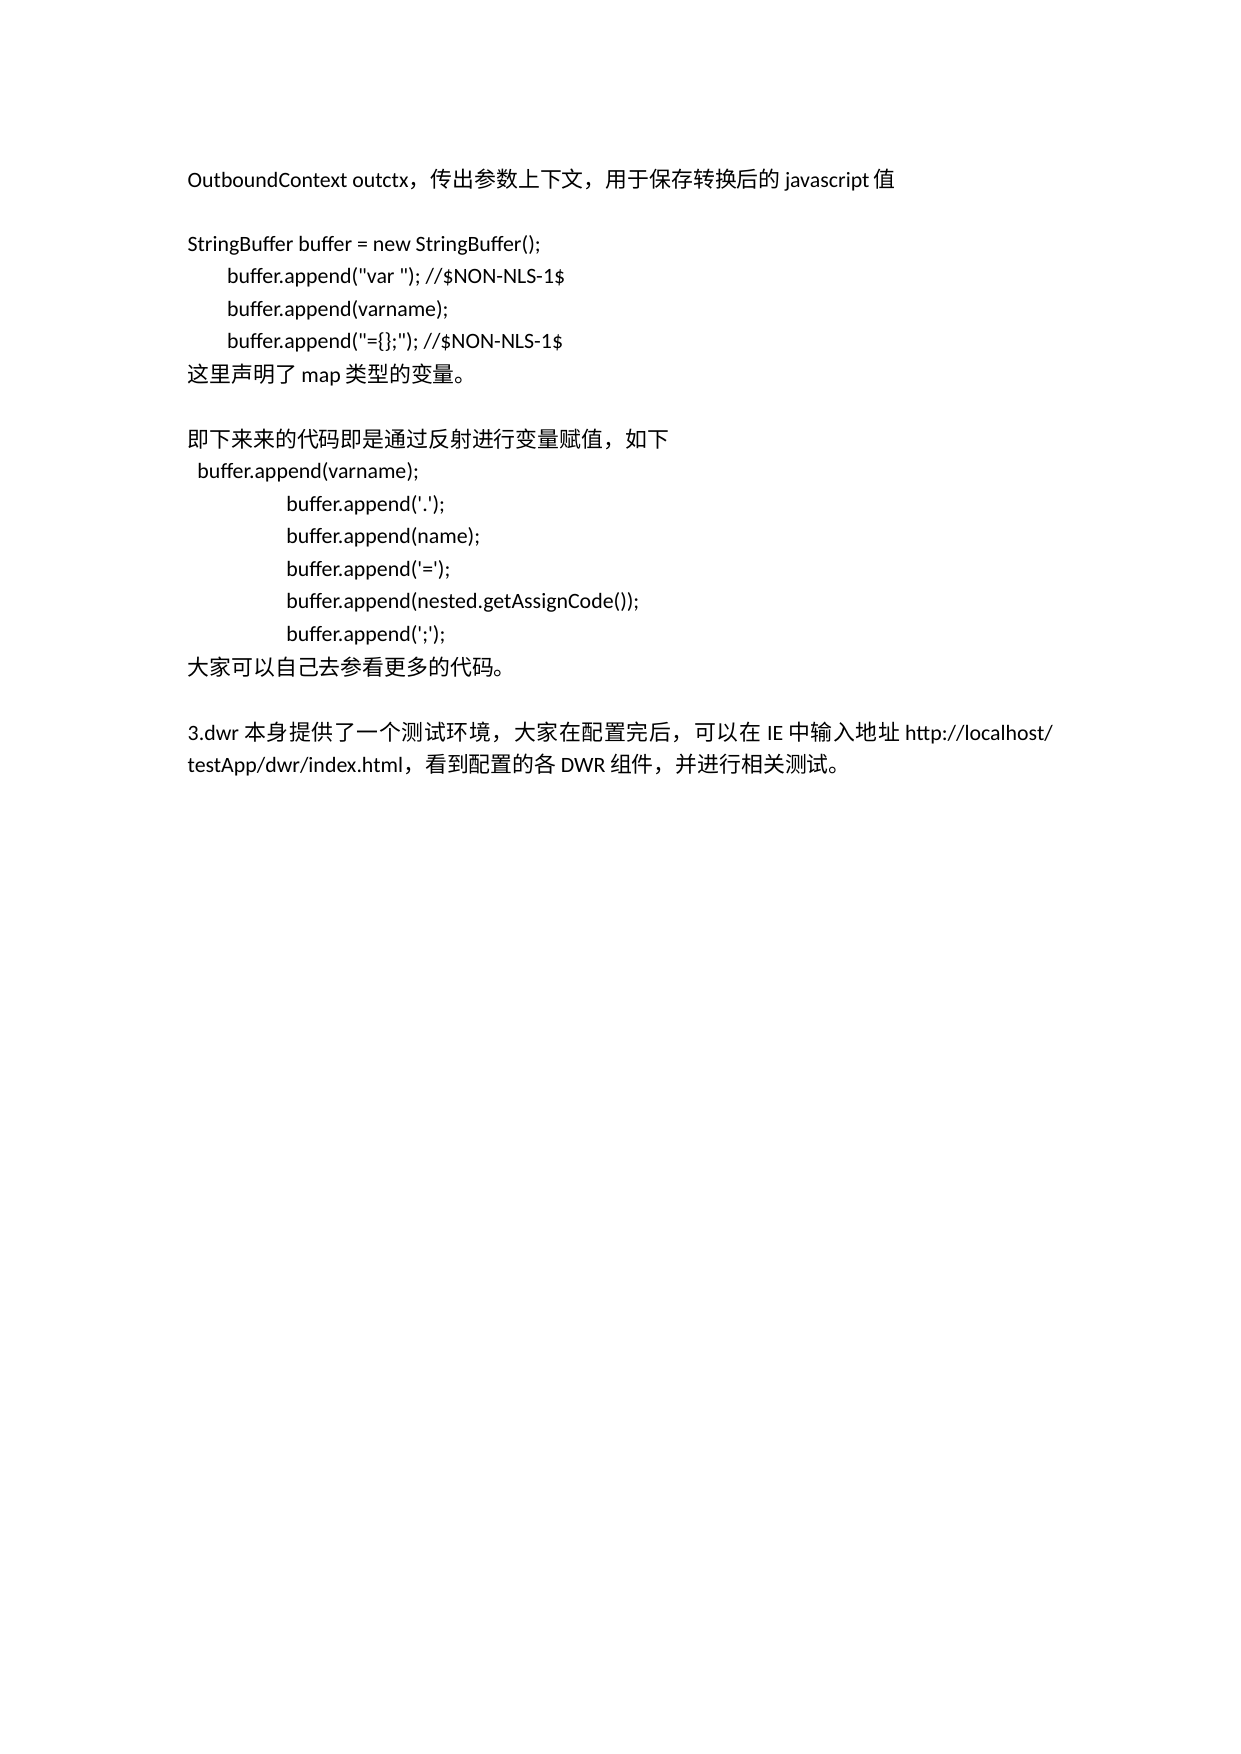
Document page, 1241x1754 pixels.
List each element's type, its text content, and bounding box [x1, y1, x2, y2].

text buffer.append(nested.getAssignCode()); [187, 584, 1053, 617]
text OutboundContext outctx，传出参数上下文，用于保存转换后的javascript值 [187, 162, 1053, 194]
text StringBuffer buffer = new StringBuffer(); [187, 227, 1053, 259]
text buffer.append(name); [187, 519, 1053, 552]
text buffer.append('='); [187, 552, 1053, 584]
text 即下来来的代码即是通过反射进行变量赋值，如下 [187, 422, 1053, 454]
text 这里声明了map类型的变量。 [187, 357, 1053, 389]
text 3.dwr本身提供了一个测试环境，大家在配置完后，可以在IE中输入地址http://localhost/testApp/dwr/index.html，看到配置的各DWR组件，并进行相关测试。 [187, 714, 1053, 779]
text buffer.append("var "); //$NON-NLS-1$ [187, 259, 1053, 292]
text buffer.append('.'); [187, 487, 1053, 519]
text 大家可以自己去参看更多的代码。 [187, 649, 1053, 682]
text buffer.append(varname); [187, 454, 1053, 487]
text buffer.append("={};"); //$NON-NLS-1$ [187, 324, 1053, 357]
text buffer.append(varname); [187, 292, 1053, 324]
text buffer.append(';'); [187, 617, 1053, 649]
